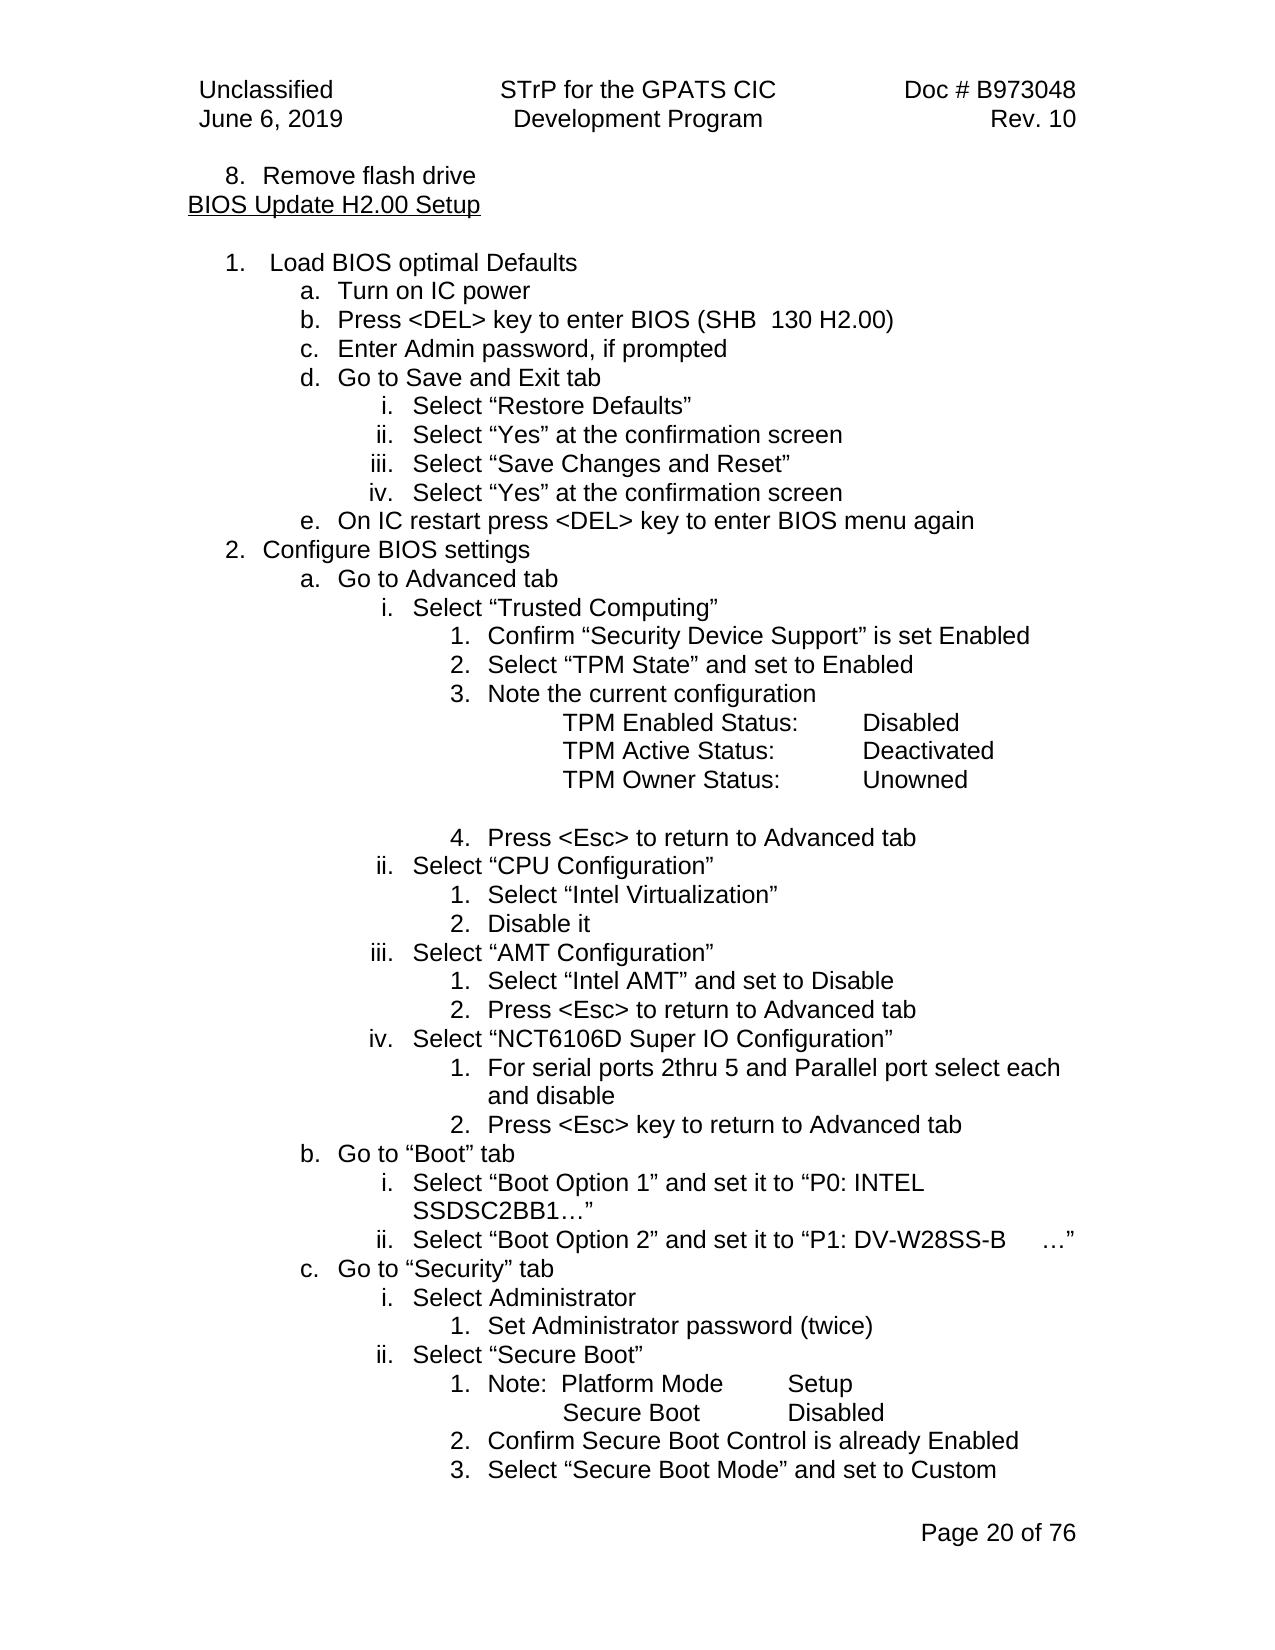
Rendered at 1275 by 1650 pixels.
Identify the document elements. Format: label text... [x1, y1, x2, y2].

list Confirm “Security Device Support” is set Enabled [450, 621, 1087, 650]
list Go to “Boot” tab [300, 1139, 1087, 1167]
list Press <Esc> to return to Advanced tab [450, 822, 1087, 851]
list TPM Enabled Status: Disabled [487, 707, 1087, 736]
list Select “Trusted Computing” [394, 592, 1087, 621]
list Enter Admin password, if prompted [300, 334, 1087, 362]
list Turn on IC power [300, 276, 1087, 305]
text Secure Boot Disabled [487, 1397, 1087, 1426]
list Remove flash drive [225, 161, 1087, 190]
list For serial ports 2thru 5 and Parallel port select each and disable [450, 1052, 1087, 1110]
list Set Administrator password (twice) [450, 1311, 1087, 1340]
list Select “Boot Option 2” and set it to “P1: DV-W28SS-B …” [394, 1225, 1087, 1254]
list Select “CPU Configuration” [394, 851, 1087, 880]
list Select Administrator [394, 1282, 1087, 1311]
list Select “Yes” at the confirmation screen [394, 477, 1087, 506]
list Disable it [450, 909, 1087, 937]
list Press <DEL> key to enter BIOS (SHB 130 H2.00) [300, 305, 1087, 334]
list Select “NCT6106D Super IO Configuration” [394, 1024, 1087, 1052]
list Go to “Security” tab [300, 1254, 1087, 1282]
list Note: Platform Mode Setup [450, 1369, 1087, 1397]
list Go to Advanced tab [300, 564, 1087, 592]
list Select “Secure Boot” [394, 1340, 1087, 1369]
list Select “Intel AMT” and set to Disable [450, 966, 1087, 995]
list Confirm Secure Boot Control is already Enabled [450, 1426, 1087, 1455]
list Select “Secure Boot Mode” and set to Custom [450, 1455, 1087, 1484]
list Select “Save Changes and Reset” [394, 449, 1087, 477]
list TPM Active Status: Deactivated [487, 736, 1087, 765]
list Select “AMT Configuration” [394, 937, 1087, 966]
list Press <Esc> key to return to Advanced tab [450, 1110, 1087, 1139]
list Select “Restore Defaults” [394, 391, 1087, 420]
list Press <Esc> to return to Advanced tab [450, 995, 1087, 1024]
list Load BIOS optimal Defaults [225, 247, 1087, 276]
list TPM Owner Status: Unowned [487, 765, 1087, 794]
text BIOS Update H2.00 Setup [187, 190, 1087, 219]
list Select “TPM State” and set to Enabled [450, 650, 1087, 679]
list Configure BIOS settings [225, 535, 1087, 564]
list Go to Save and Exit tab [300, 362, 1087, 391]
list On IC restart press <DEL> key to enter BIOS menu again [300, 506, 1087, 535]
list Select “Intel Virtualization” [450, 880, 1087, 909]
list Select “Boot Option 1” and set it to “P0: INTEL SSDSC2BB1…” [394, 1167, 1087, 1225]
list Select “Yes” at the confirmation screen [394, 420, 1087, 449]
list Note the current configuration [450, 679, 1087, 707]
